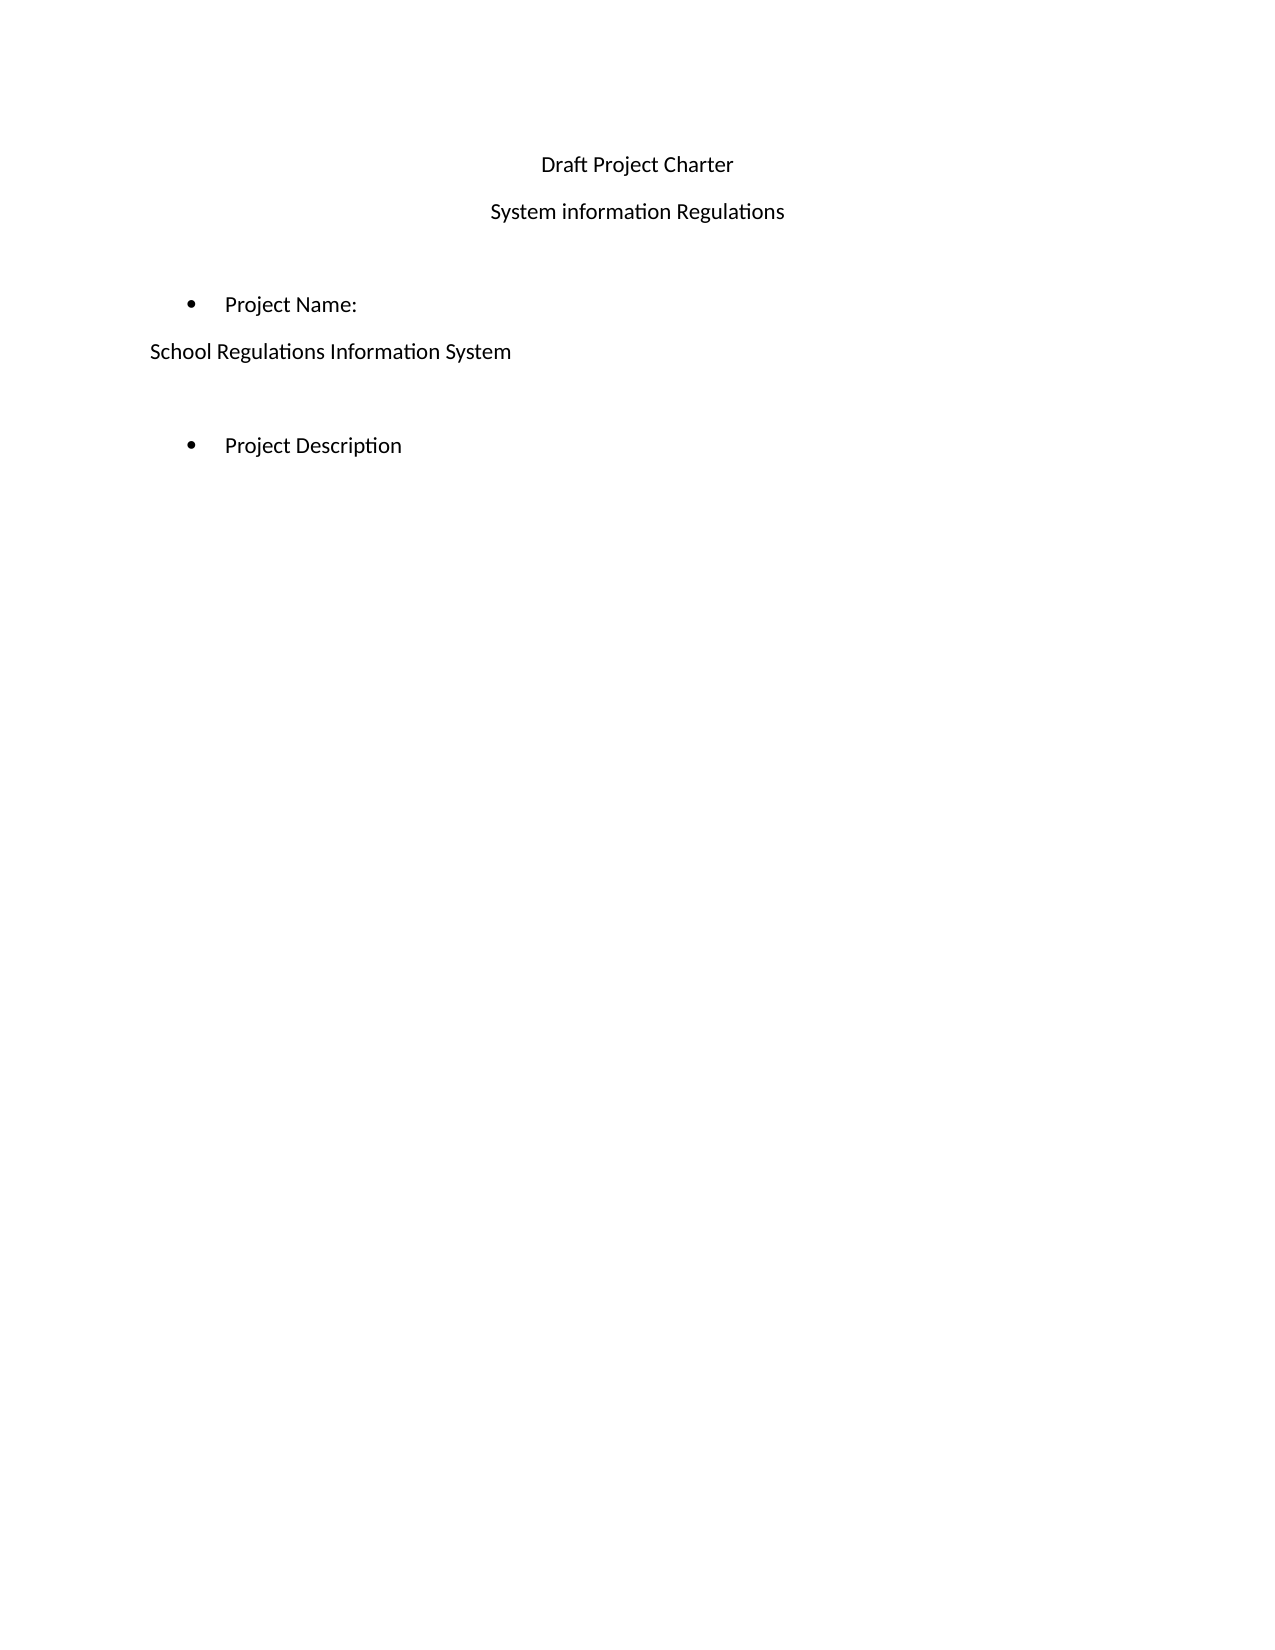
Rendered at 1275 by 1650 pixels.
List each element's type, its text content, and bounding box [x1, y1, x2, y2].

list Project Name: [187, 291, 1125, 319]
list Project Description [187, 431, 1125, 459]
text School Regulations Information System [150, 337, 1125, 366]
text Draft Project Charter [150, 150, 1125, 178]
text System information Regulations [150, 197, 1125, 225]
